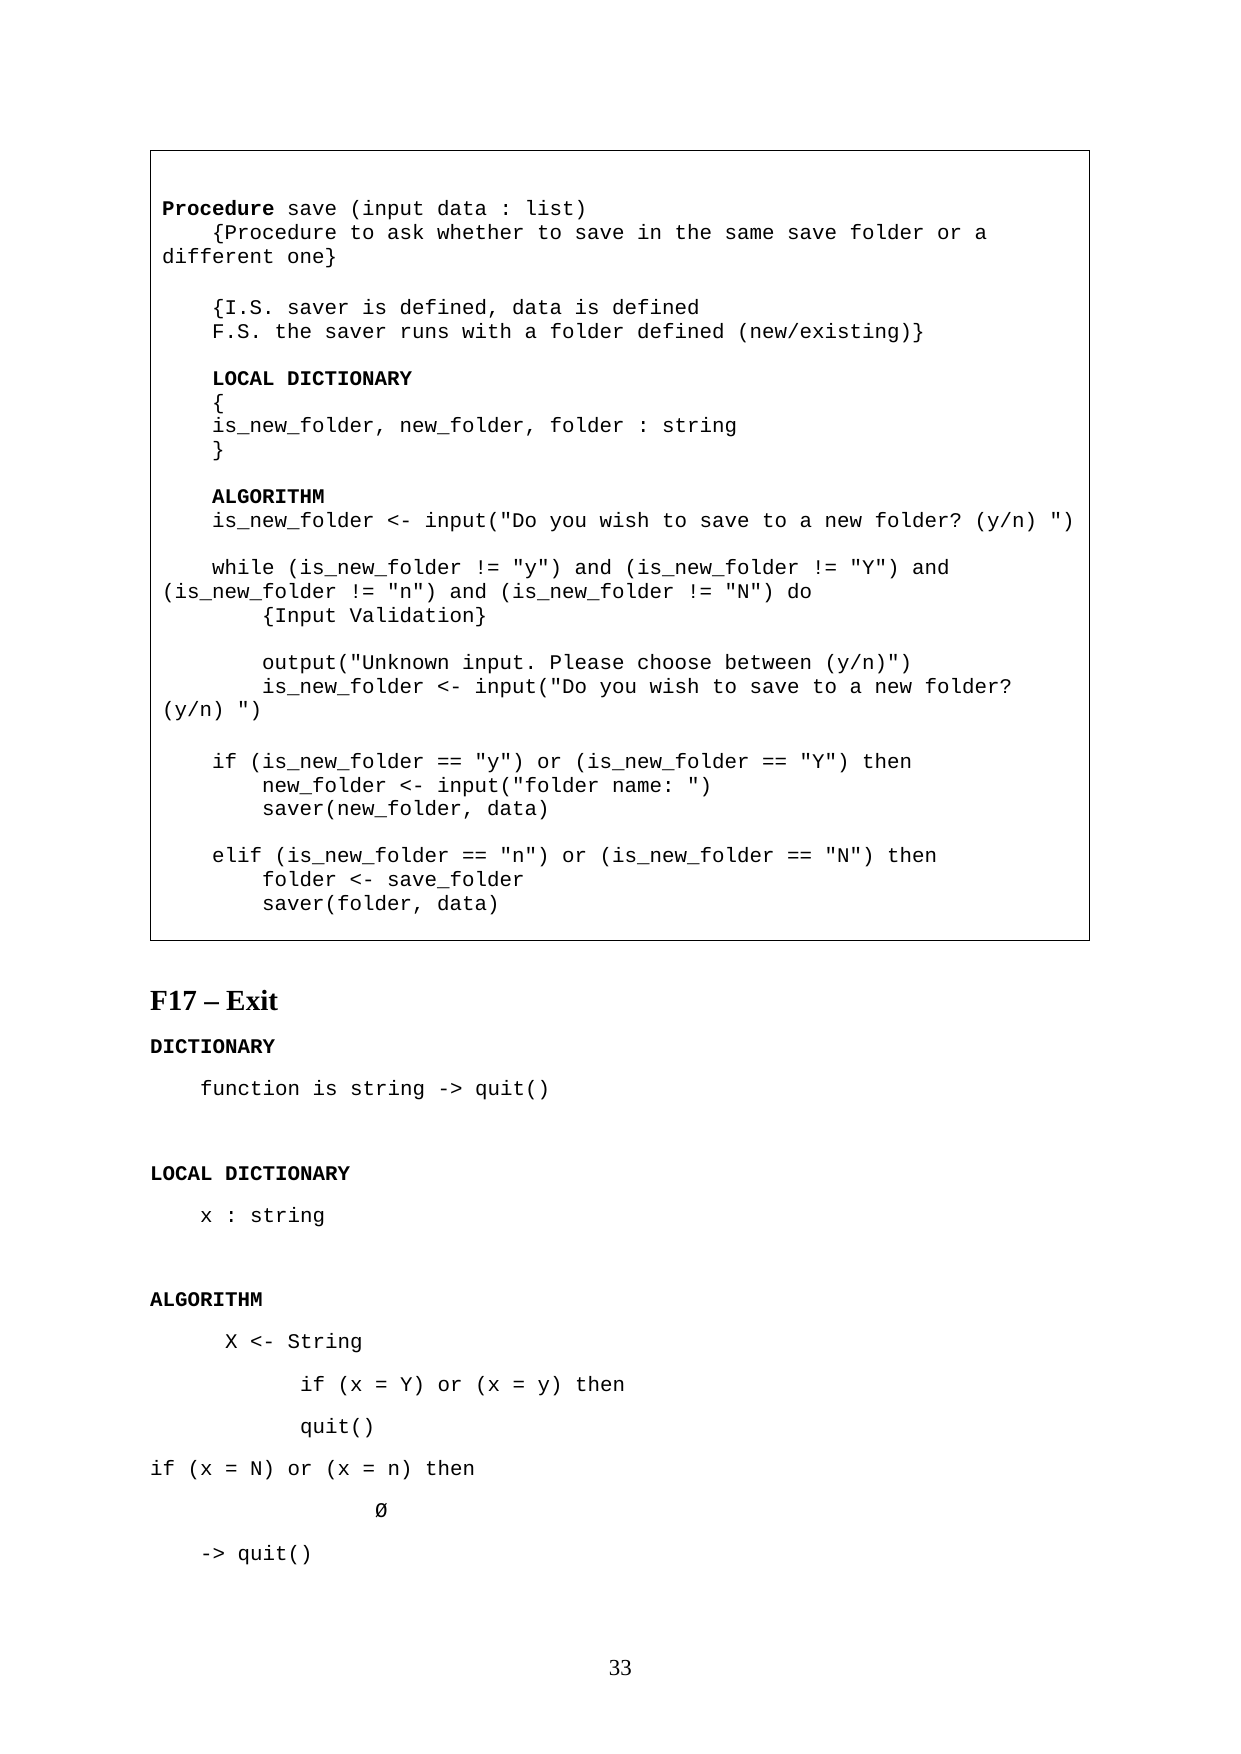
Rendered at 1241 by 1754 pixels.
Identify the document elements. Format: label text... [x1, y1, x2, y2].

text X <- String [150, 1331, 1090, 1355]
text function is string -> quit() [150, 1078, 1090, 1102]
text quit() [225, 1416, 1090, 1439]
text Ø [150, 1500, 1090, 1524]
text x : string [150, 1205, 1090, 1228]
text -> quit() [150, 1543, 1090, 1566]
text LOCAL DICTIONARY [150, 1163, 1090, 1186]
text if (x = Y) or (x = y) then [225, 1374, 1090, 1397]
text if (x = N) or (x = n) then [150, 1458, 1090, 1482]
text F17 – Exit [150, 983, 1090, 1017]
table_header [151, 151, 1089, 940]
text DICTIONARY [150, 1036, 1090, 1060]
text ALGORITHM [150, 1289, 1090, 1313]
